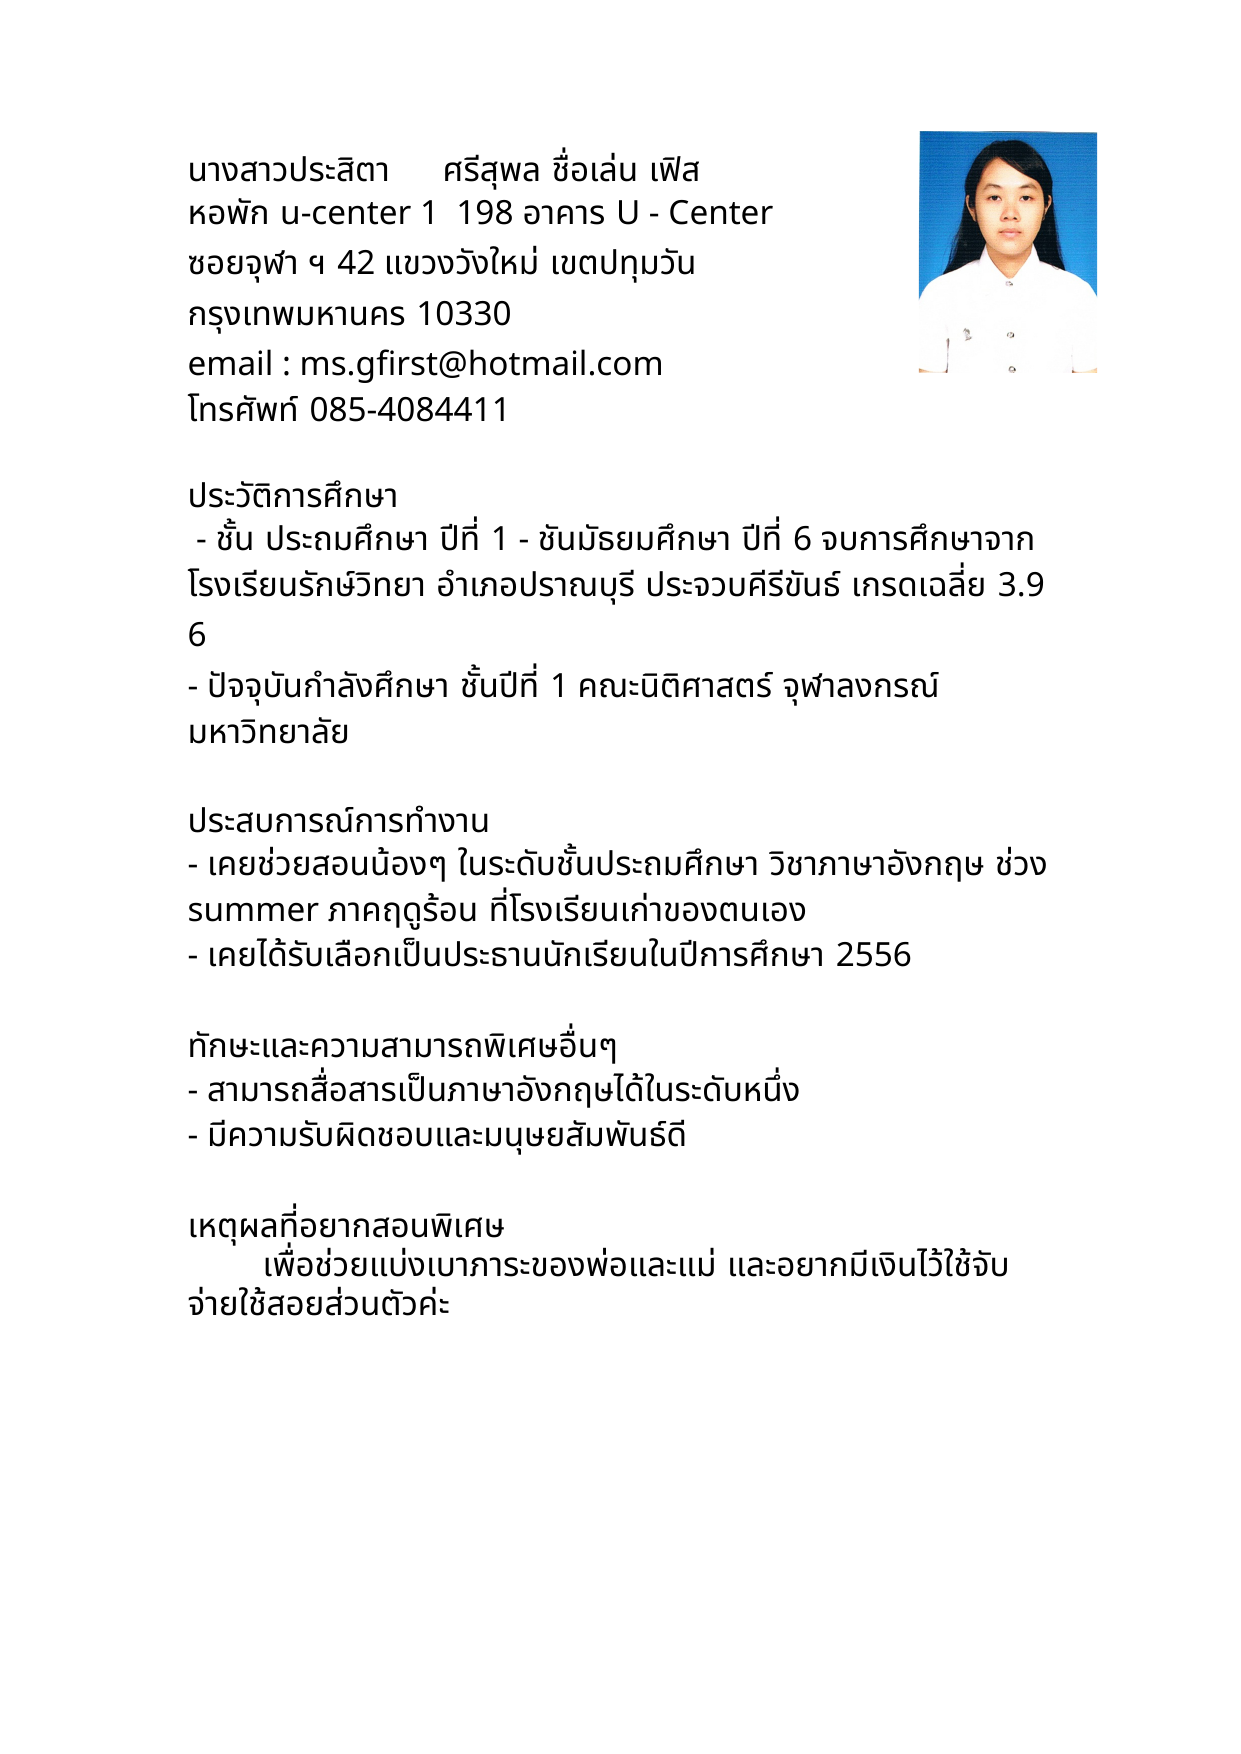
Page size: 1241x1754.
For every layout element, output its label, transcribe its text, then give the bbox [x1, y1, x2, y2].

picture [918, 131, 1098, 373]
text เพื่อช่วยแบ่งเบาภาระของพ่อและแม่ และอยากมีเงินไว้ใช้จับจ่ายใช้สอยส่วนตัวค่ะ [187, 1246, 1053, 1323]
text - เคยได้รับเลือกเป็นประธานนักเรียนในปีการศึกษา 2556 [187, 931, 1053, 976]
text เหตุผลที่อยากสอนพิเศษ [187, 1207, 1053, 1246]
text ประวัติการศึกษา [187, 476, 1053, 515]
text - เคยช่วยสอนน้องๆ ในระดับชั้นประถมศึกษา วิชาภาษาอังกฤษ ช่วง summer ภาคฤดูร้อน ที่โรงเรียนเก่าของตนเอง [187, 840, 1053, 931]
text นางสาวประสิตา ศรีสุพล ชื่อเล่น เฟิส [187, 150, 918, 189]
text กรุงเทพมหานคร 10330 [187, 290, 918, 340]
text - ชั้น ประถมศึกษา ปีที่ 1 - ชันมัธยมศึกษา ปีที่ 6 จบการศึกษาจาก โรงเรียนรักษ์วิทยา อำเภอปราณบุรี ประจวบคีรีขันธ์ เกรดเฉลี่ย 3.96 [187, 515, 1053, 661]
text ซอยจุฬา ฯ 42 แขวงวังใหม่ เขตปทุมวัน [187, 239, 918, 290]
text ประสบการณ์การทำงาน [187, 801, 1053, 840]
text หอพัก u-center 1 198 อาคาร U - Center [187, 189, 918, 239]
text - สามารถสื่อสารเป็นภาษาอังกฤษได้ในระดับหนึ่ง [187, 1066, 1053, 1111]
text - ปัจจุบันกำลังศึกษา ชั้นปีที่ 1 คณะนิติศาสตร์ จุฬาลงกรณ์มหาวิทยาลัย [187, 661, 1053, 751]
text โทรศัพท์ 085-4084411 [187, 386, 1053, 431]
text ทักษะและความสามารถพิเศษอื่นๆ [187, 1027, 1053, 1066]
text email : ms.gfirst@hotmail.com [187, 340, 1053, 386]
text - มีความรับผิดชอบและมนุษยสัมพันธ์ดี [187, 1111, 1053, 1157]
